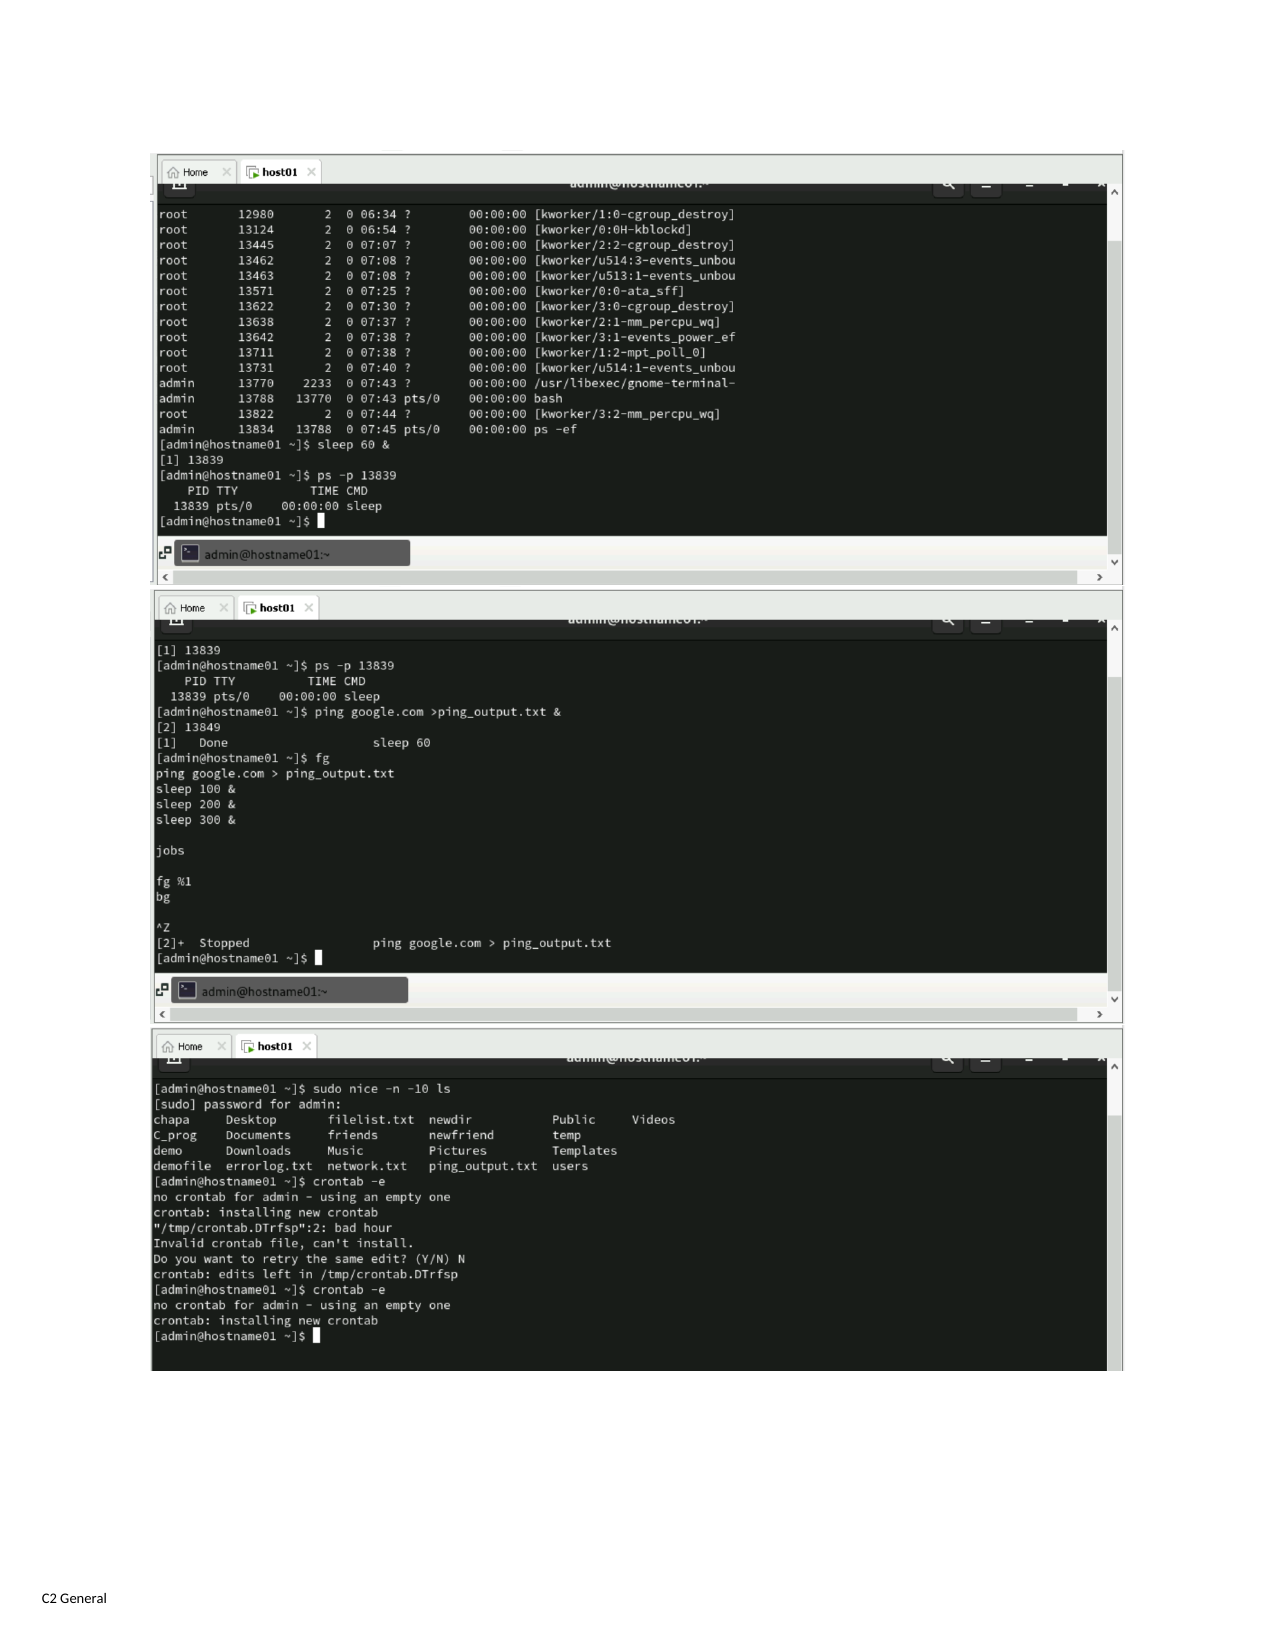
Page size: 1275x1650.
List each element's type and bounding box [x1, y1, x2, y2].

picture [150, 1025, 1125, 1371]
picture [150, 586, 1125, 1024]
picture [150, 150, 1125, 585]
